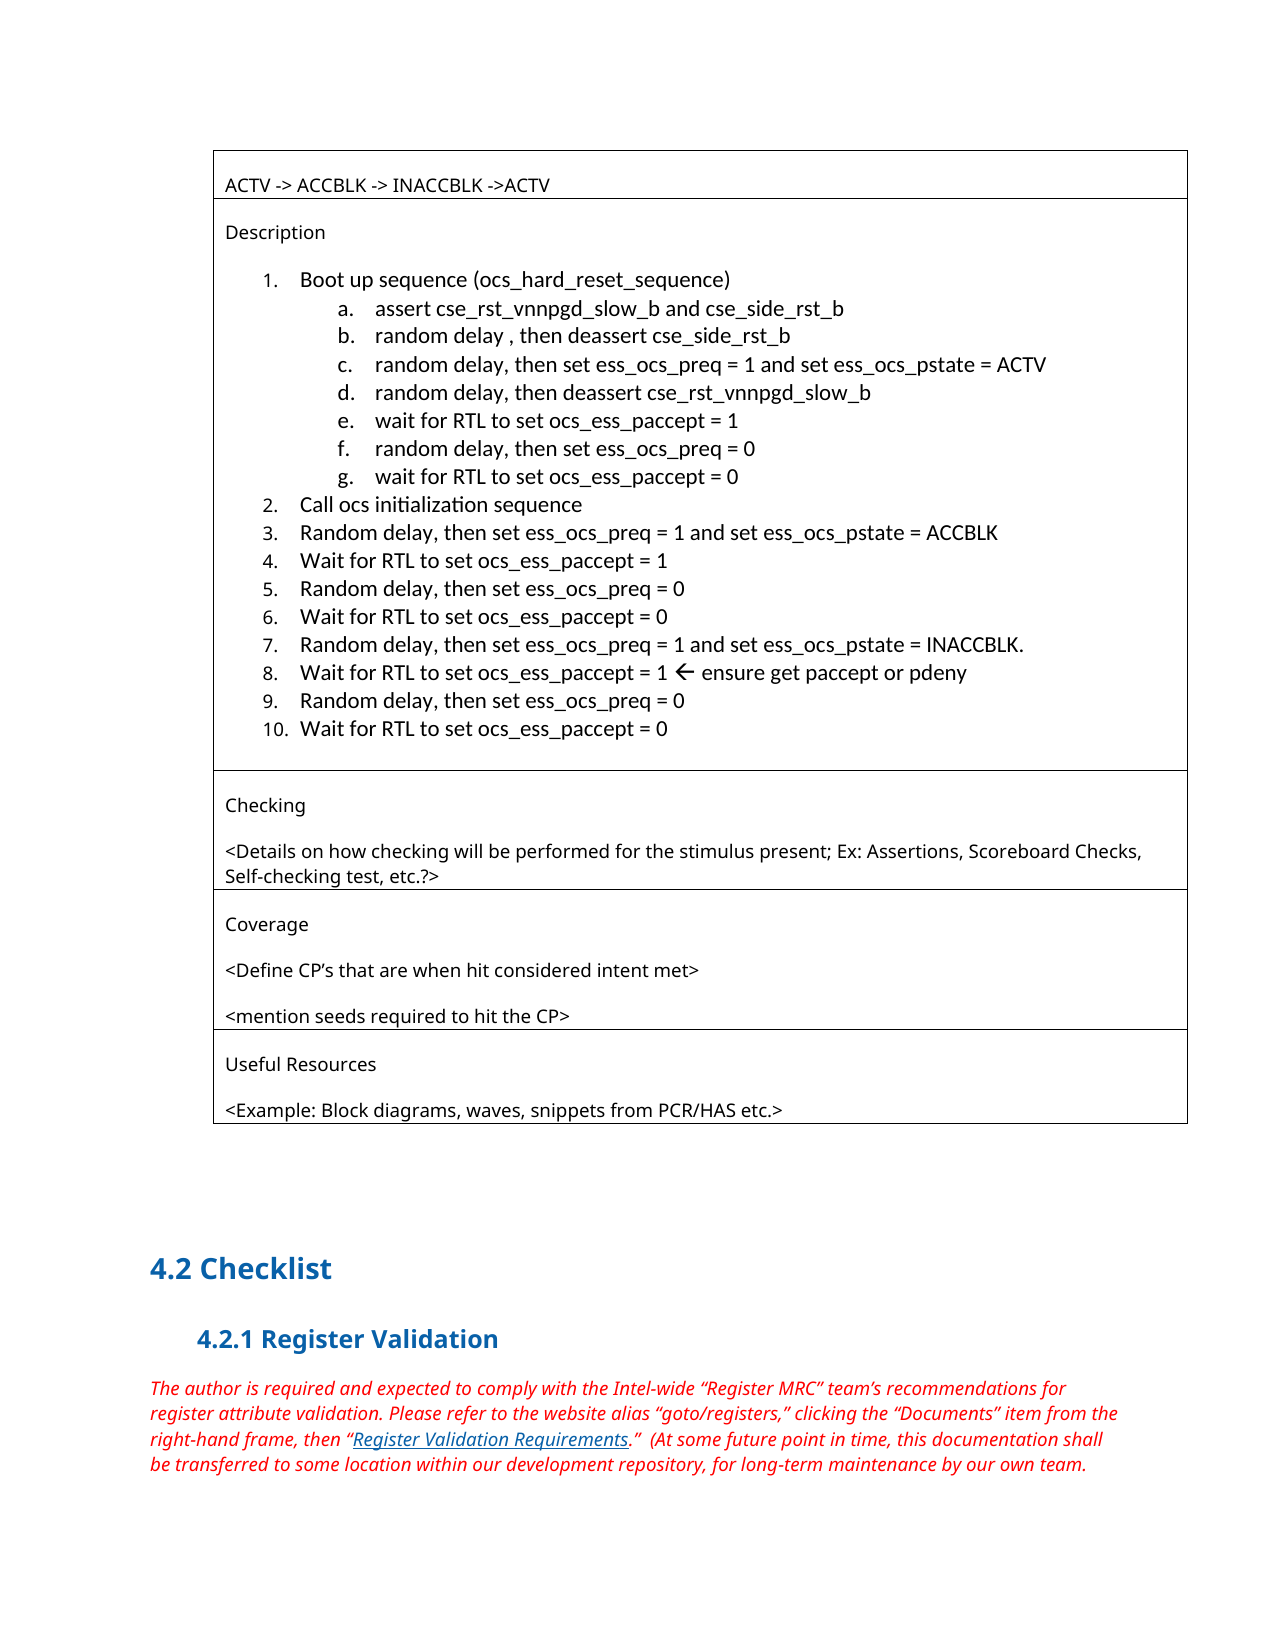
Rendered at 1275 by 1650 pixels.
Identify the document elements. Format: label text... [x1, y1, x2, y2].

table_cell Coverage <Define CP’s that are when hit considered intent met> <mention seeds required to hit the CP> [214, 890, 1187, 1029]
table_cell Checking <Details on how checking will be performed for the stimulus present; Ex: Assertions, Scoreboard Checks, Self-checking test, etc.?> [214, 771, 1187, 889]
table_cell Description Boot up sequence (ocs_hard_reset_sequence) assert cse_rst_vnnpgd_slow_b and cse_side_rst_b random delay , then deassert cse_side_rst_b random delay, then set ess_ocs_preq = 1 and set ess_ocs_pstate = ACTV random delay, then deassert cse_rst_vnnpgd_slow_b wait for RTL to set ocs_ess_paccept = 1 random delay, then set ess_ocs_preq = 0 wait for RTL to set ocs_ess_paccept = 0 Call ocs initialization sequence Random delay, then set ess_ocs_preq = 1 and set ess_ocs_pstate = ACCBLK Wait for RTL to set ocs_ess_paccept = 1 Random delay, then set ess_ocs_preq = 0 Wait for RTL to set ocs_ess_paccept = 0 Random delay, then set ess_ocs_preq = 1 and set ess_ocs_pstate = INACCBLK. Wait for RTL to set ocs_ess_paccept = 1 ensure get paccept or pdeny Random delay, then set ess_ocs_preq = 0 Wait for RTL to set ocs_ess_paccept = 0 [214, 199, 1187, 770]
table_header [214, 151, 1187, 197]
table_cell Useful Resources <Example: Block diagrams, waves, snippets from PCR/HAS etc.> [214, 1030, 1187, 1123]
subtitle Checklist [150, 1254, 1125, 1286]
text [150, 1375, 1125, 1477]
subtitle Register Validation [197, 1323, 1125, 1354]
